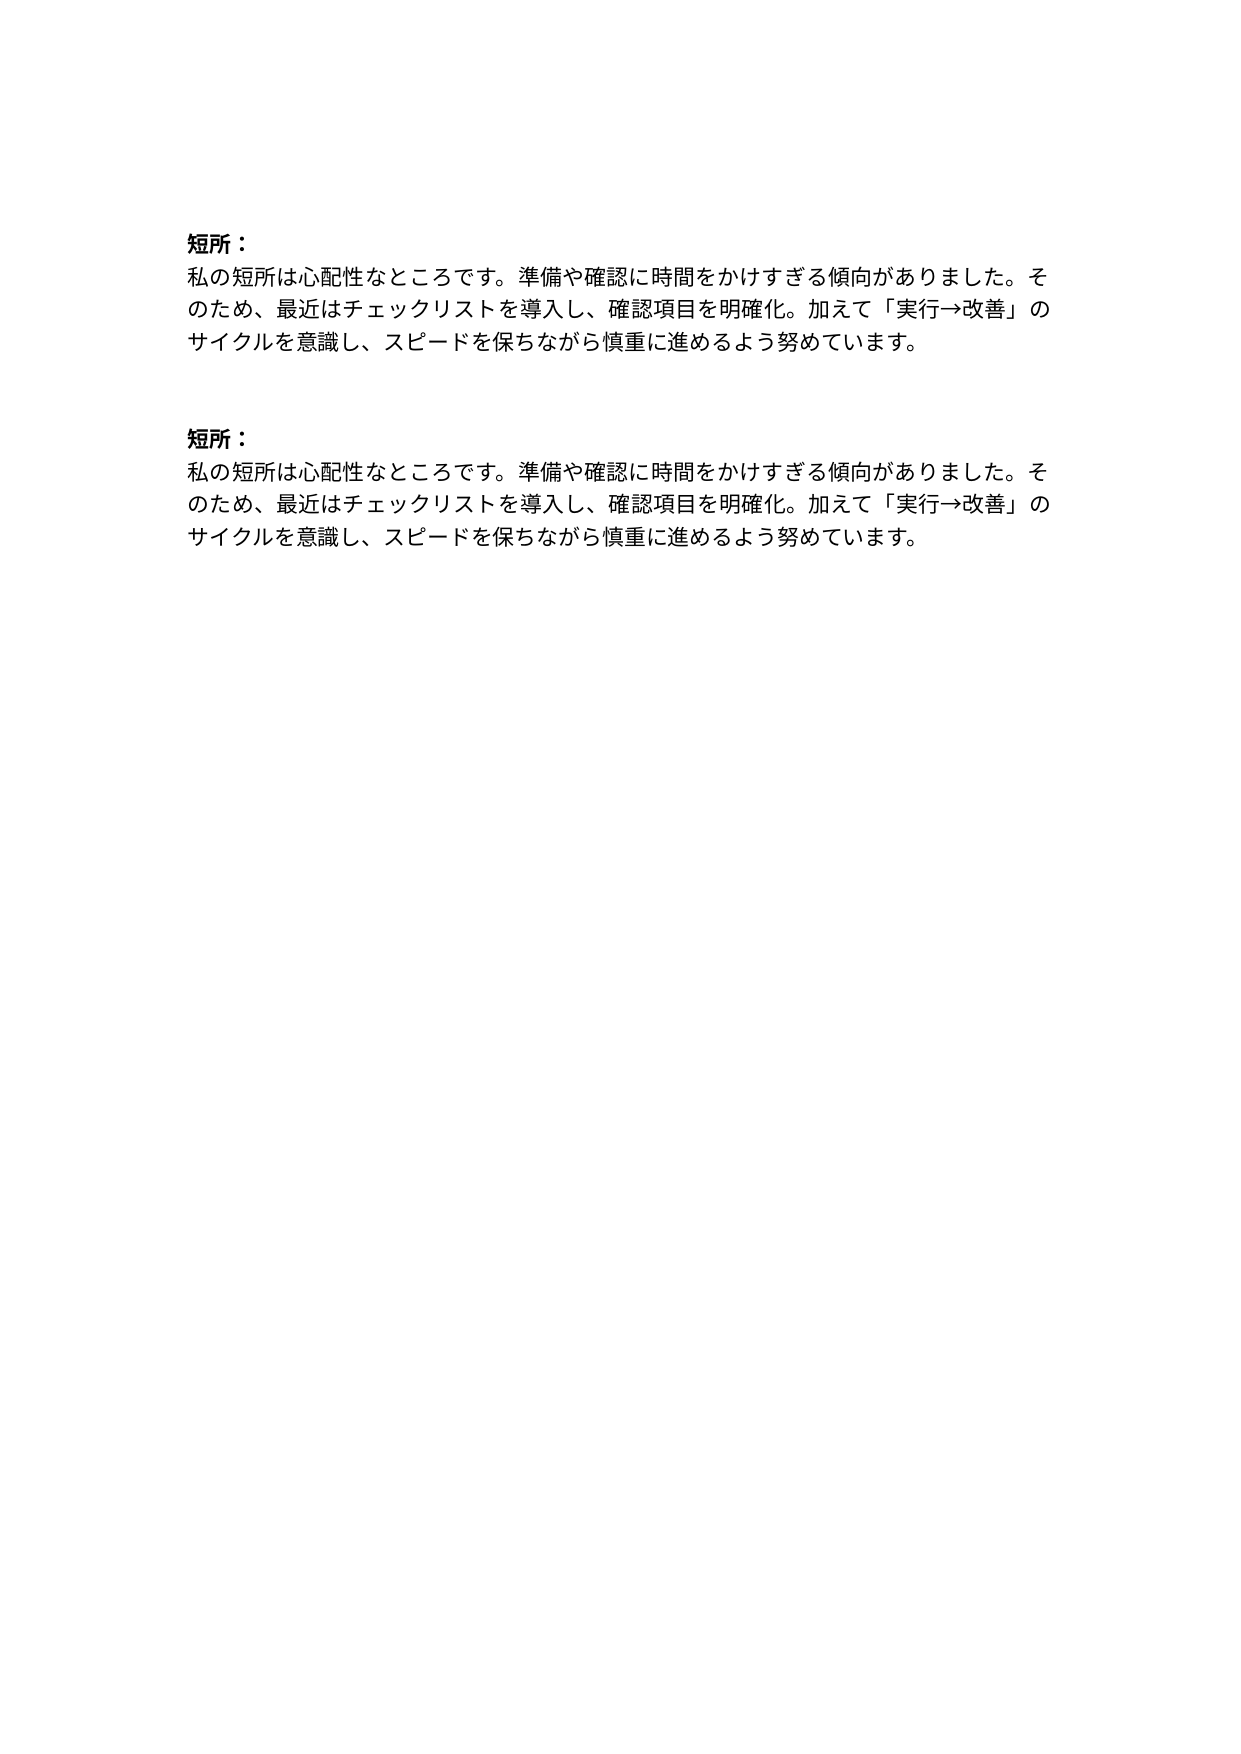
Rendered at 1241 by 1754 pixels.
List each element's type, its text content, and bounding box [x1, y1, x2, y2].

text 短所： [187, 227, 1053, 259]
text 私の短所は心配性なところです。準備や確認に時間をかけすぎる傾向がありました。そのため、最近はチェックリストを導入し、確認項目を明確化。加えて「実行→改善」のサイクルを意識し、スピードを保ちながら慎重に進めるよう努めています。 [187, 454, 1053, 552]
text 短所： [187, 422, 1053, 454]
text 私の短所は心配性なところです。準備や確認に時間をかけすぎる傾向がありました。そのため、最近はチェックリストを導入し、確認項目を明確化。加えて「実行→改善」のサイクルを意識し、スピードを保ちながら慎重に進めるよう努めています。 [187, 259, 1053, 357]
